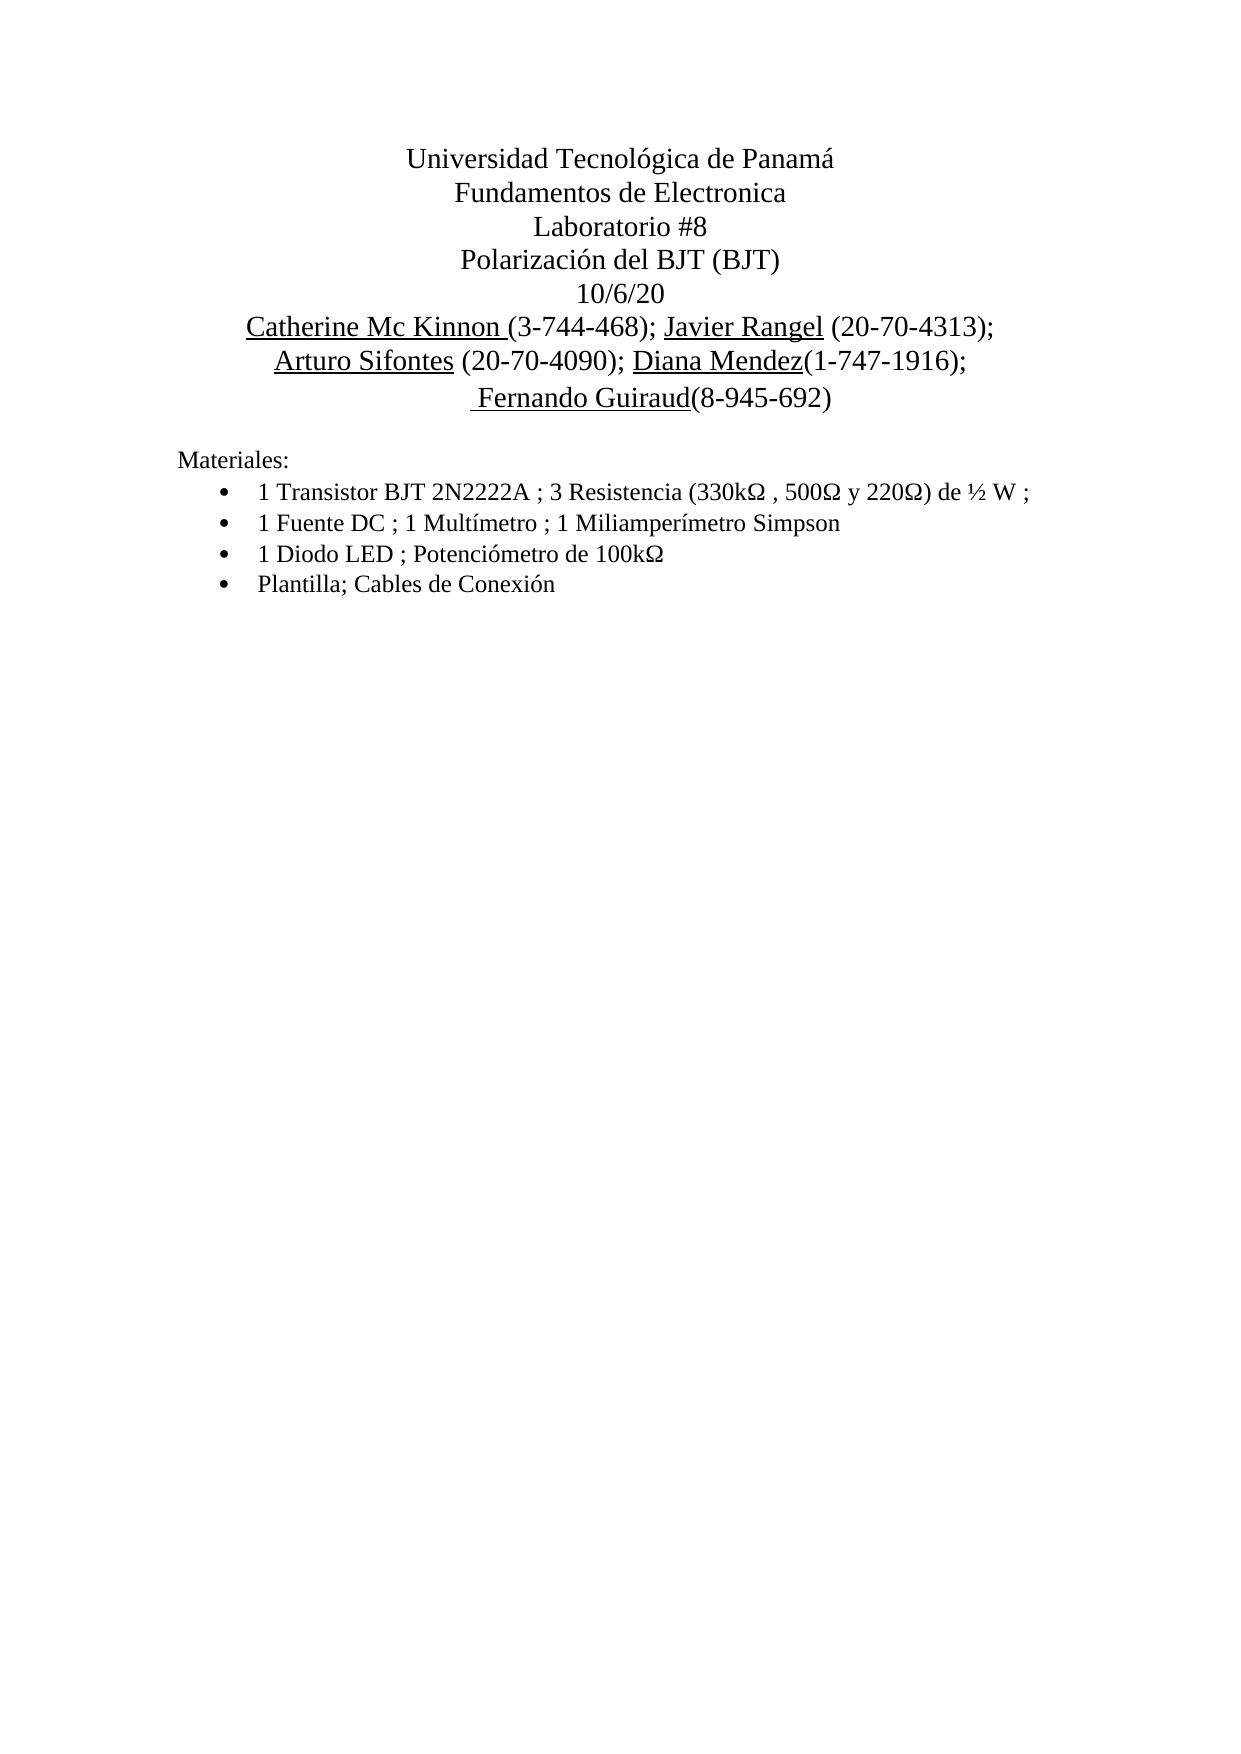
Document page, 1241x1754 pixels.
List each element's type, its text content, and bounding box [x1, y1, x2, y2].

text Catherine Mc Kinnon (3-744-468); Javier Rangel (20-70-4313); [164, 309, 1076, 343]
text Materiales: [177, 446, 1076, 474]
text Universidad Tecnológica de Panamá [164, 142, 1076, 175]
text Laboratorio #8 [164, 209, 1076, 242]
list 1 Fuente DC ; 1 Multímetro ; 1 Miliamperímetro Simpson [220, 508, 1076, 537]
list Plantilla; Cables de Conexión [177, 569, 643, 598]
list 1 Transistor BJT 2N2222A ; 3 Resistencia (330kΩ , 500Ω y 220Ω) de ½ W ; [220, 477, 1076, 505]
text Fernando Guiraud(8-945-692) [470, 381, 1076, 414]
text Arturo Sifontes (20-70-4090); Diana Mendez(1-747-1916); [164, 343, 1076, 376]
text 10/6/20 [164, 276, 1076, 309]
list 1 Diodo LED ; Potenciómetro de 100kΩ [220, 539, 1076, 568]
text Fundamentos de Electronica [164, 175, 1076, 209]
text Polarización del BJT (BJT) [164, 242, 1076, 276]
